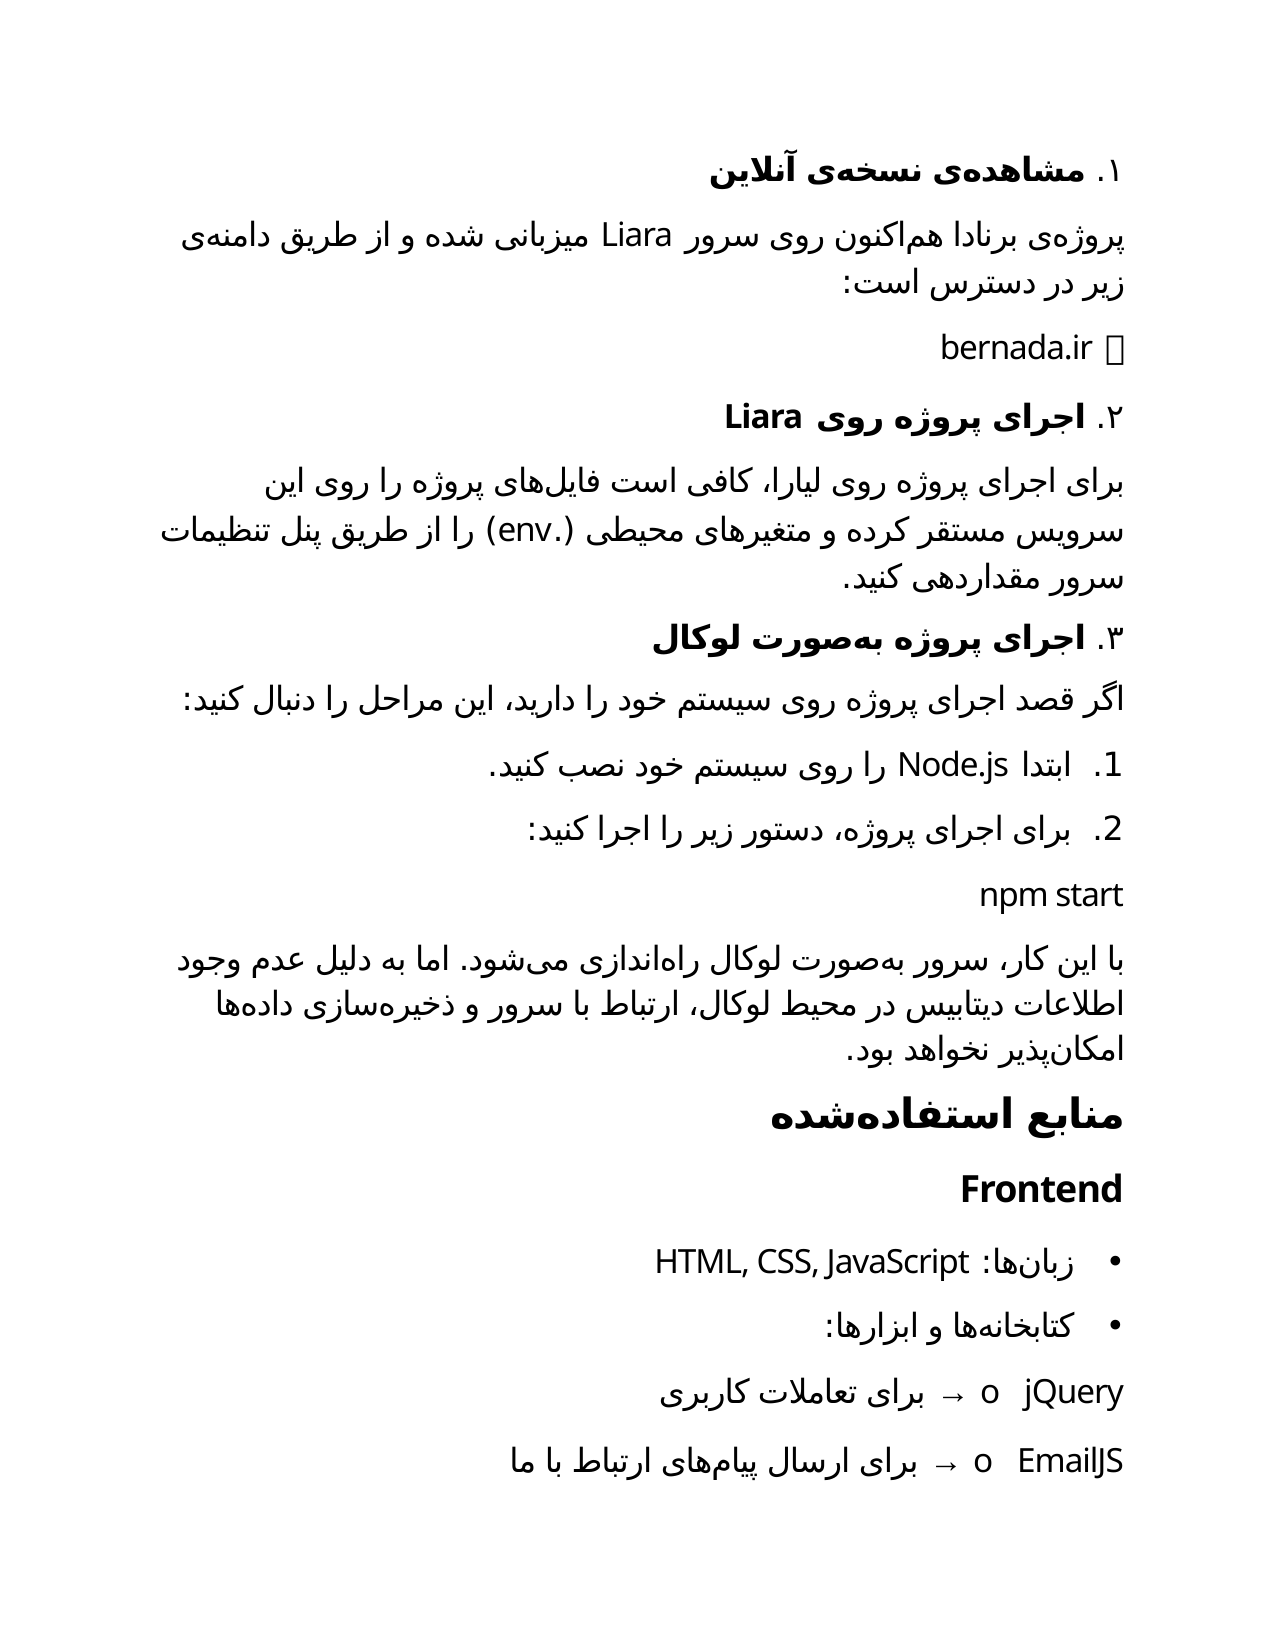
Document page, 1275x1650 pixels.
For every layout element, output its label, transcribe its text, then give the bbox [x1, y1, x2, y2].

text • کتابخانه‌ها و ابزارها: [150, 1307, 1125, 1346]
text 1. ابتدا Node.js را روی سیستم خود نصب کنید. [150, 741, 1125, 786]
text Frontend [150, 1163, 1125, 1214]
text منابع استفاده‌شده [150, 1090, 1125, 1139]
text • زبان‌ها: HTML, CSS, JavaScript [150, 1238, 1125, 1283]
text o EmailJS → برای ارسال پیام‌های ارتباط با ما [150, 1437, 1125, 1482]
text npm start [150, 871, 1125, 916]
text o jQuery → برای تعاملات کاربری [150, 1368, 1125, 1413]
text برای اجرای پروژه روی لیارا، کافی است فایل‌های پروژه را روی این سرویس مستقر کرده و متغیرهای محیطی (.env) را از طریق پنل تنظیمات سرور مقداردهی کنید. [150, 461, 1125, 596]
text ۲. اجرای پروژه روی Liara [150, 392, 1125, 438]
text ۱. مشاهده‌ی نسخه‌ی آنلاین [150, 150, 1125, 189]
text پروژه‌ی برنادا هم‌اکنون روی سرور Liara میزبانی شده و از طریق دامنه‌ی زیر در دسترس است: [150, 211, 1125, 301]
text اگر قصد اجرای پروژه روی سیستم خود را دارید، این مراحل را دنبال کنید: [150, 679, 1125, 718]
text 🔗 bernada.ir [150, 324, 1125, 369]
text 2. برای اجرای پروژه، دستور زیر را اجرا کنید: [150, 810, 1125, 848]
text با این کار، سرور به‌صورت لوکال راه‌اندازی می‌شود. اما به دلیل عدم وجود اطلاعات دیتابیس در محیط لوکال، ارتباط با سرور و ذخیره‌سازی داده‌ها امکان‌پذیر نخواهد بود. [150, 940, 1125, 1068]
text ۳. اجرای پروژه به‌صورت لوکال [150, 618, 1125, 657]
